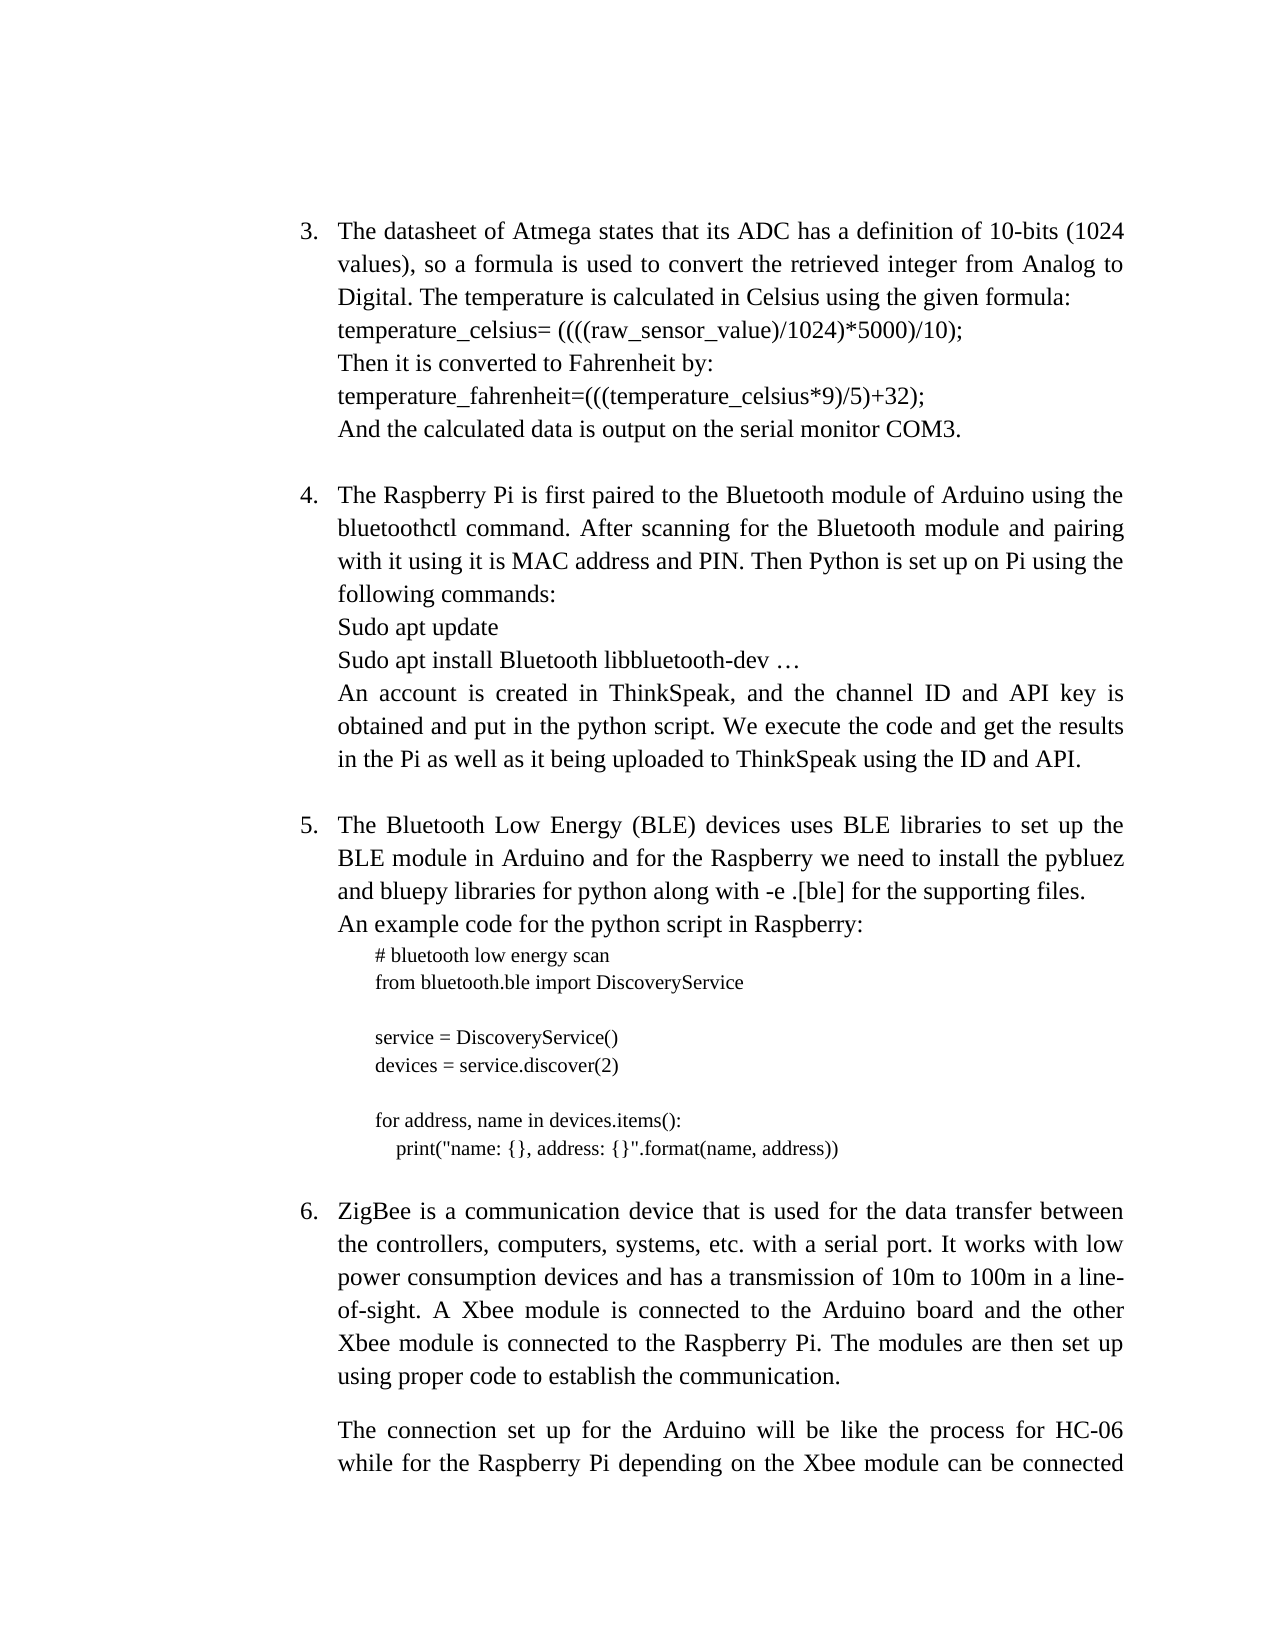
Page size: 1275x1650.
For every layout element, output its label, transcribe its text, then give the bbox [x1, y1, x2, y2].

list An account is created in ThinkSpeak, and the channel ID and API key is obtained and put in the python script. We execute the code and get the results in the Pi as well as it being uploaded to ThinkSpeak using the ID and API. [337, 678, 1125, 773]
list print("name: {}, address: {}".format(name, address)) [375, 1136, 1125, 1160]
list # bluetooth low energy scan [375, 942, 1125, 967]
list Then it is converted to Fahrenheit by: [337, 348, 1125, 377]
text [337, 1415, 1125, 1477]
list The Bluetooth Low Energy (BLE) devices uses BLE libraries to set up the BLE module in Arduino and for the Raspberry we need to install the pybluez and bluepy libraries for python along with -e .[ble] for the supporting files. [300, 810, 1125, 905]
list The Raspberry Pi is first paired to the Bluetooth module of Arduino using the bluetoothctl command. After scanning for the Bluetooth module and pairing with it using it is MAC address and PIN. Then Python is set up on Pi using the following commands: [300, 480, 1125, 608]
list The datasheet of Atmega states that its ADC has a definition of 10-bits (1024 values), so a formula is used to convert the retrieved integer from Analog to Digital. The temperature is calculated in Celsius using the given formula: [300, 216, 1125, 311]
list service = DiscoveryService() [375, 1025, 1125, 1049]
list An example code for the python script in Raspberry: [337, 909, 1125, 938]
list temperature_celsius= ((((raw_sensor_value)/1024)*5000)/10); [337, 315, 1125, 344]
list And the calculated data is output on the serial monitor COM3. [337, 414, 1125, 443]
list from bluetooth.ble import DiscoveryService [375, 970, 1125, 994]
list Sudo apt update [337, 612, 1125, 641]
list temperature_fahrenheit=(((temperature_celsius*9)/5)+32); [337, 381, 1125, 410]
list devices = service.discover(2) [375, 1053, 1125, 1077]
list for address, name in devices.items(): [375, 1108, 1125, 1132]
list ZigBee is a communication device that is used for the data transfer between the controllers, computers, systems, etc. with a serial port. It works with low power consumption devices and has a transmission of 10m to 100m in a line-of-sight. A Xbee module is connected to the Arduino board and the other Xbee module is connected to the Raspberry Pi. The modules are then set up using proper code to establish the communication. [300, 1196, 1125, 1390]
list Sudo apt install Bluetooth libbluetooth-dev … [337, 645, 1125, 674]
